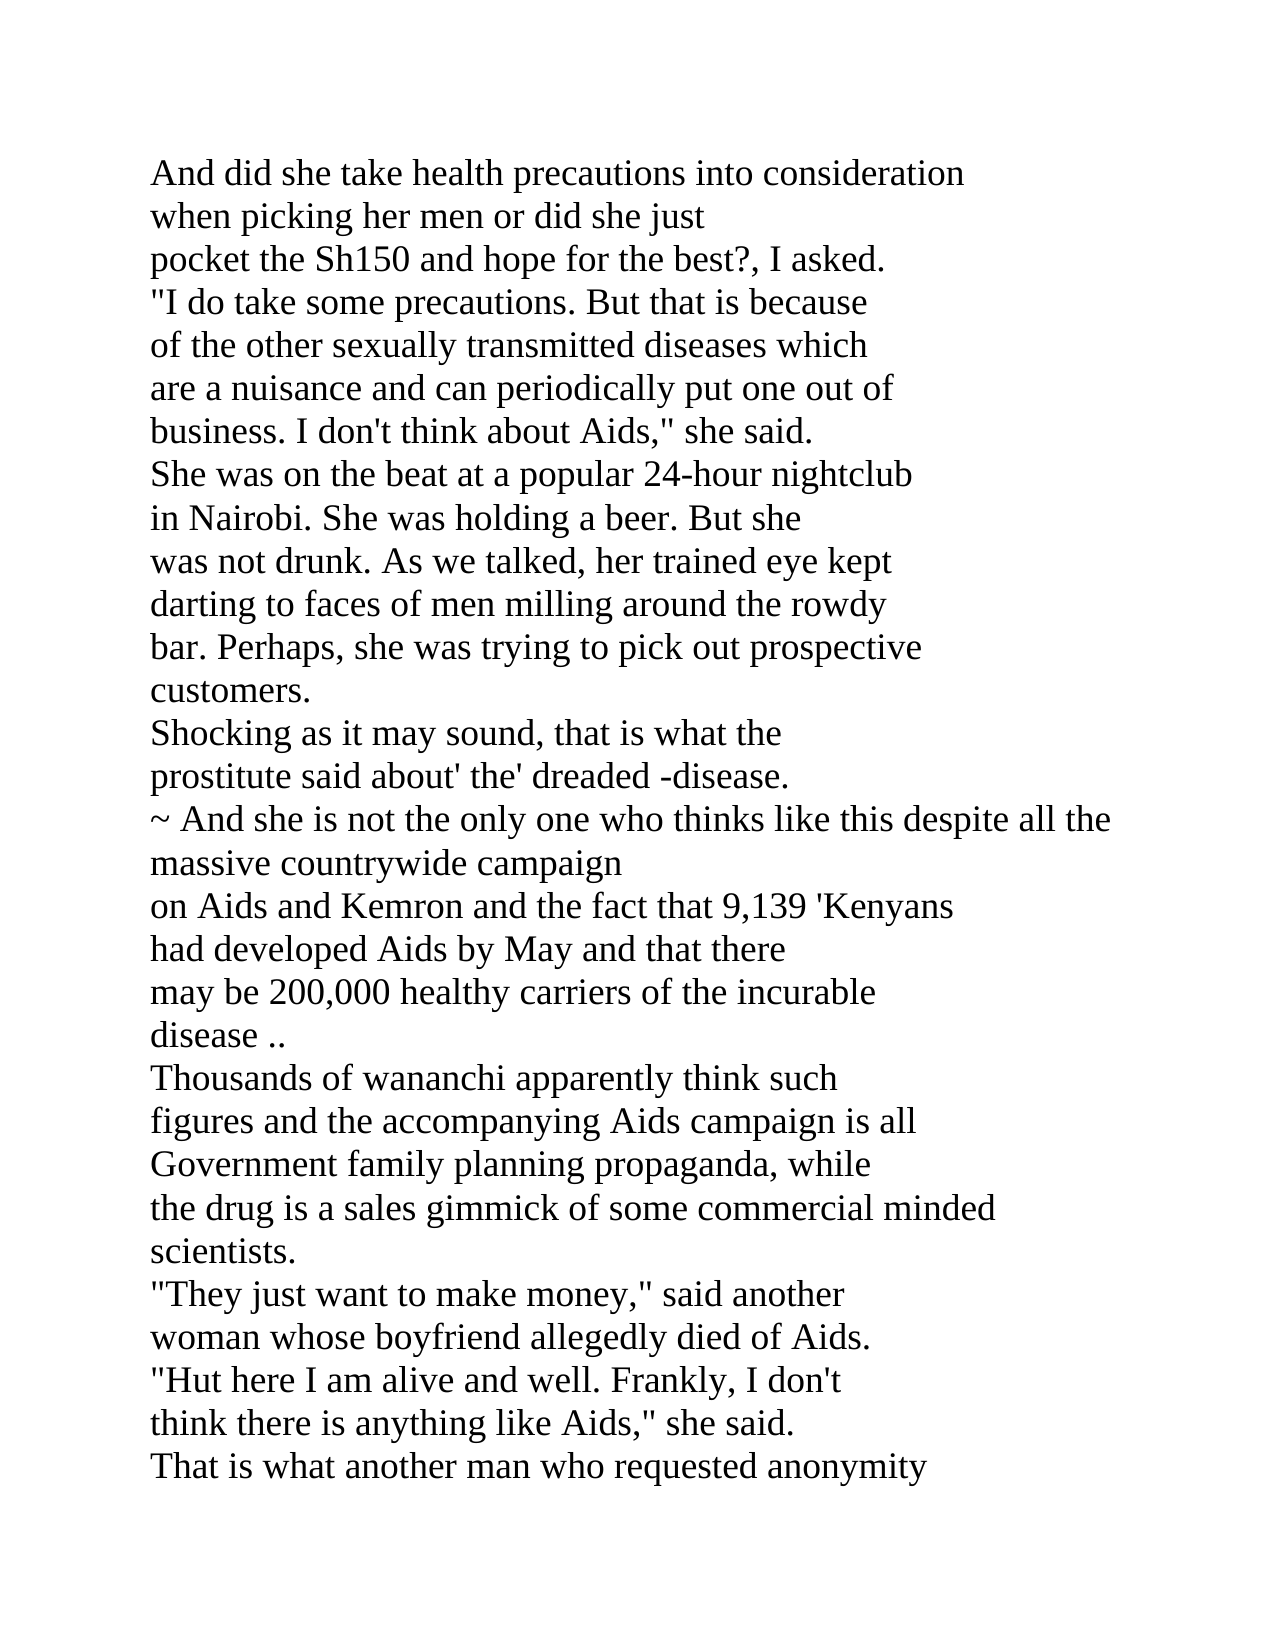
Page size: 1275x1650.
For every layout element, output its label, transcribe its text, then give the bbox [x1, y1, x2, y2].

text customers. [150, 667, 1125, 711]
text when picking her men or did she just [150, 193, 1125, 236]
text think there is anything like Aids," she said. [150, 1401, 1125, 1444]
text the drug is a sales gimmick of some commercial minded scientists. [150, 1185, 1125, 1271]
text of the other sexually transmitted diseases which [150, 322, 1125, 366]
text figures and the accompanying Aids campaign is all [150, 1099, 1125, 1142]
text bar. Perhaps, she was trying to pick out prospective [150, 624, 1125, 667]
text prostitute said about' the' dreaded -disease. [150, 754, 1125, 797]
text darting to faces of men milling around the rowdy [150, 581, 1125, 624]
text was not drunk. As we talked, her trained eye kept [150, 538, 1125, 581]
text may be 200,000 healthy carriers of the incurable [150, 969, 1125, 1012]
text Shocking as it may sound, that is what the [150, 711, 1125, 754]
text "I do take some precautions. But that is because [150, 279, 1125, 322]
text "They just want to make money," said another [150, 1271, 1125, 1314]
text She was on the beat at a popular 24-hour nightclub [150, 452, 1125, 495]
text "Hut here I am alive and well. Frankly, I don't [150, 1357, 1125, 1401]
text And did she take health precautions into consideration [150, 150, 1125, 193]
text Government family planning propaganda, while [150, 1142, 1125, 1185]
text Thousands of wananchi apparently think such [150, 1056, 1125, 1099]
text That is what another man who requested anonymity [150, 1444, 1125, 1487]
text are a nuisance and can periodically put one out of [150, 366, 1125, 409]
text had developed Aids by May and that there [150, 926, 1125, 969]
text disease .. [150, 1012, 1125, 1056]
text on Aids and Kemron and the fact that 9,139 'Kenyans [150, 883, 1125, 926]
text woman whose boyfriend allegedly died of Aids. [150, 1314, 1125, 1357]
text business. I don't think about Aids," she said. [150, 409, 1125, 452]
text ~ And she is not the only one who thinks like this despite all the massive countrywide campaign [150, 797, 1125, 883]
text in Nairobi. She was holding a beer. But she [150, 495, 1125, 538]
text pocket the Sh150 and hope for the best?, I asked. [150, 236, 1125, 279]
